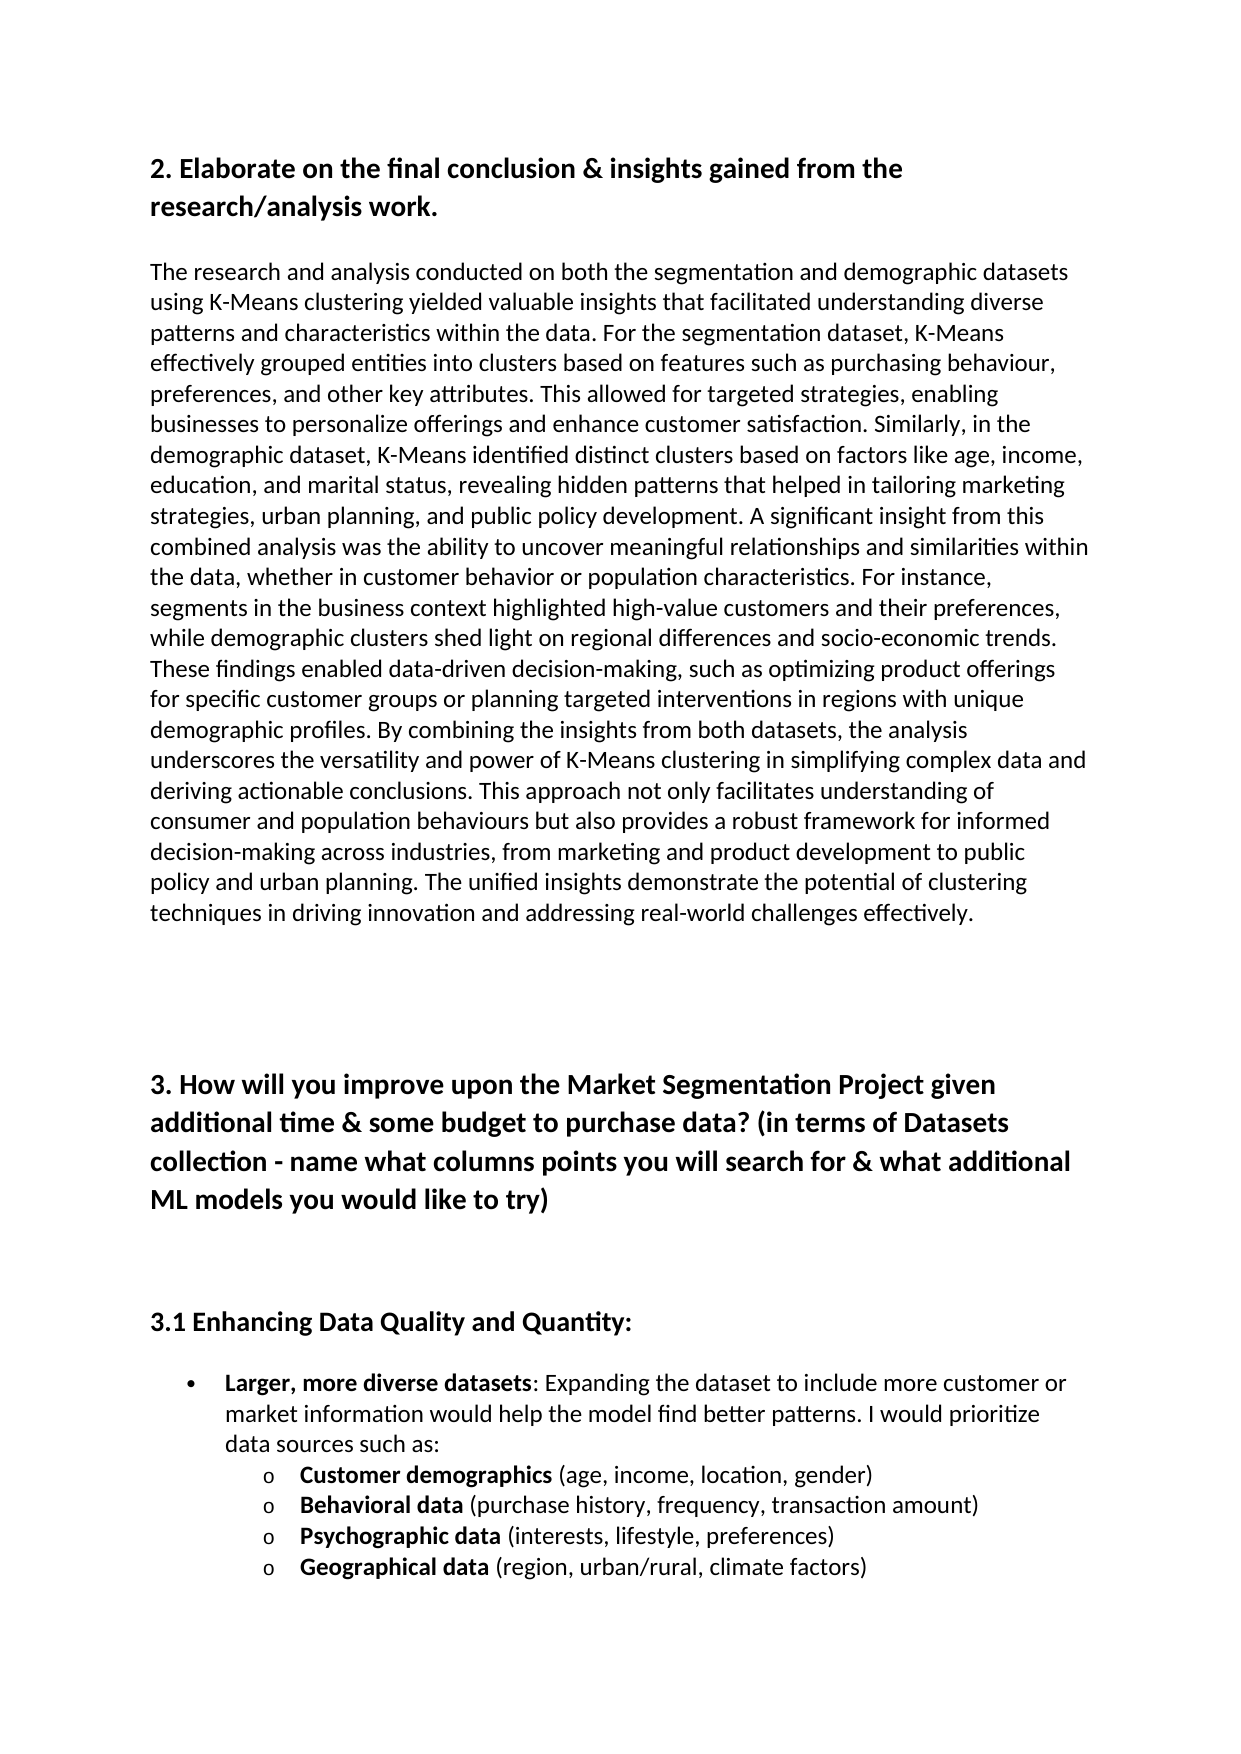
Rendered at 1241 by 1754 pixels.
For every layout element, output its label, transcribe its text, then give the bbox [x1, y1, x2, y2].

text 2. Elaborate on the final conclusion & insights gained from the research/analysis work. [150, 150, 1090, 224]
text The research and analysis conducted on both the segmentation and demographic datasets using K-Means clustering yielded valuable insights that facilitated understanding diverse patterns and characteristics within the data. For the segmentation dataset, K-Means effectively grouped entities into clusters based on features such as purchasing behaviour, preferences, and other key attributes. This allowed for targeted strategies, enabling businesses to personalize offerings and enhance customer satisfaction. Similarly, in the demographic dataset, K-Means identified distinct clusters based on factors like age, income, education, and marital status, revealing hidden patterns that helped in tailoring marketing strategies, urban planning, and public policy development. A significant insight from this combined analysis was the ability to uncover meaningful relationships and similarities within the data, whether in customer behavior or population characteristics. For instance, segments in the business context highlighted high-value customers and their preferences, while demographic clusters shed light on regional differences and socio-economic trends. These findings enabled data-driven decision-making, such as optimizing product offerings for specific customer groups or planning targeted interventions in regions with unique demographic profiles. By combining the insights from both datasets, the analysis underscores the versatility and power of K-Means clustering in simplifying complex data and deriving actionable conclusions. This approach not only facilitates understanding of consumer and population behaviours but also provides a robust framework for informed decision-making across industries, from marketing and product development to public policy and urban planning. The unified insights demonstrate the potential of clustering techniques in driving innovation and addressing real-world challenges effectively. [150, 256, 1090, 927]
text 3.1 Enhancing Data Quality and Quantity: [150, 1304, 1090, 1338]
list Geographical data (region, urban/rural, climate factors) [262, 1551, 1090, 1581]
list Customer demographics (age, income, location, gender) [262, 1459, 1090, 1489]
list Psychographic data (interests, lifestyle, preferences) [262, 1520, 1090, 1551]
list Larger, more diverse datasets: Expanding the dataset to include more customer or market information would help the model find better patterns. I would prioritize data sources such as: [187, 1367, 1090, 1459]
list Behavioral data (purchase history, frequency, transaction amount) [262, 1489, 1090, 1520]
text 3. How will you improve upon the Market Segmentation Project given additional time & some budget to purchase data? (in terms of Datasets collection - name what columns points you will search for & what additional ML models you would like to try) [150, 1066, 1090, 1217]
